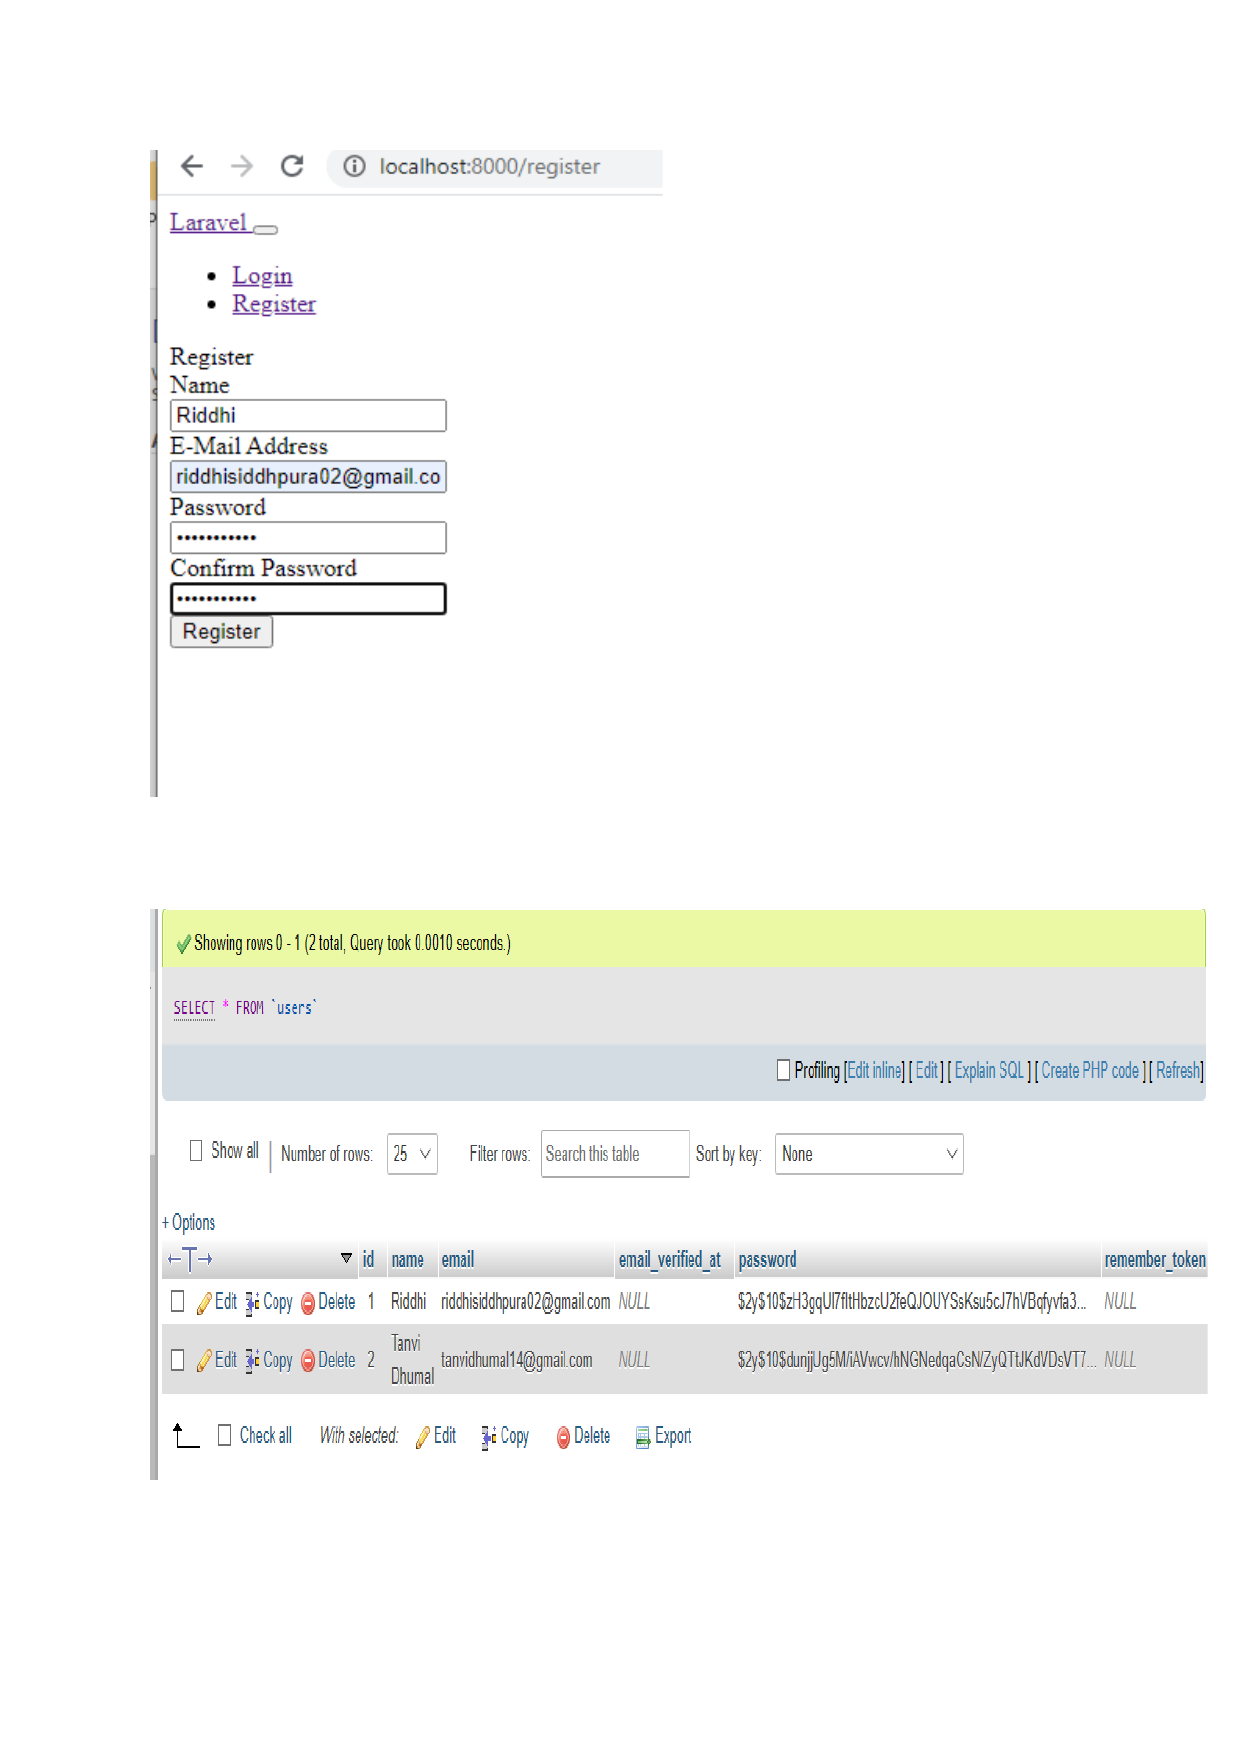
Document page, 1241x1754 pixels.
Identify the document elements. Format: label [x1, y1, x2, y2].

picture [150, 909, 1208, 1480]
picture [150, 150, 663, 797]
